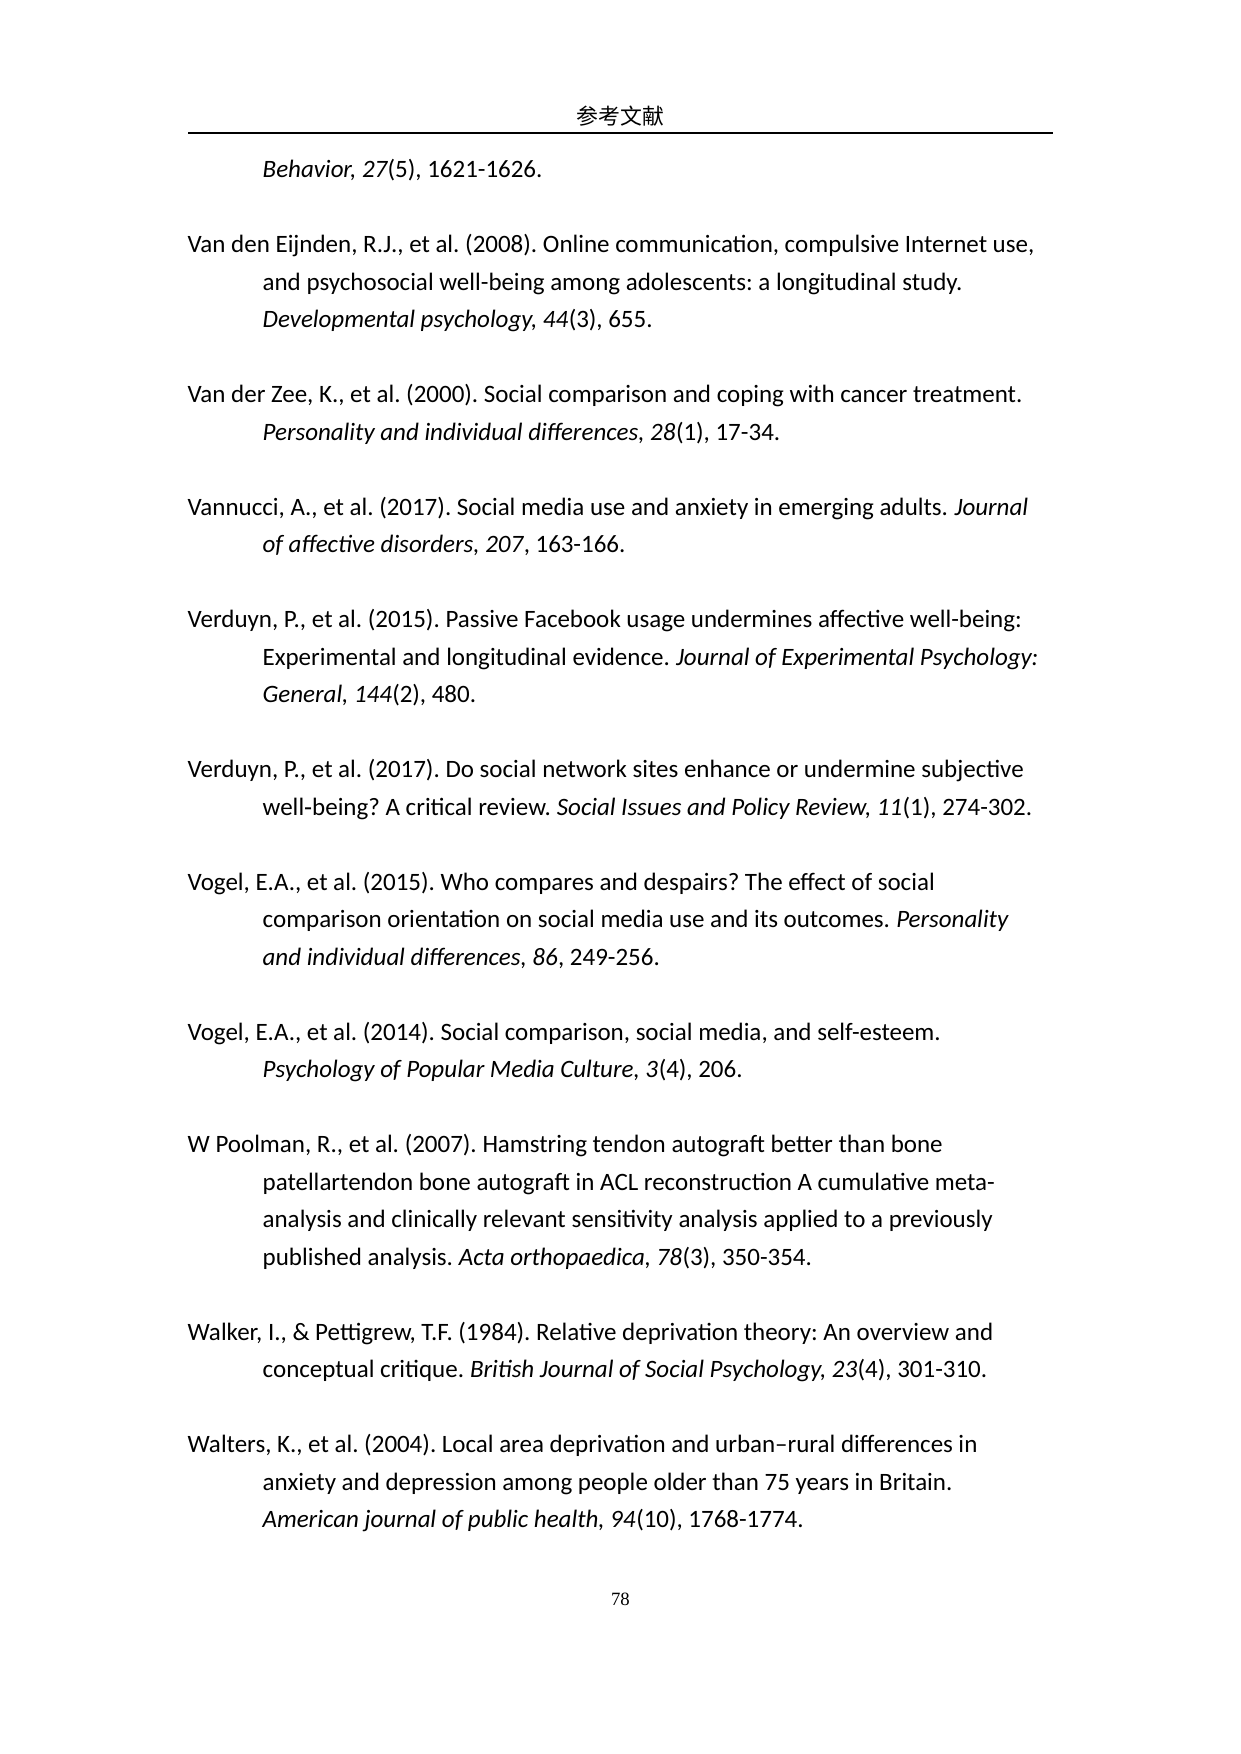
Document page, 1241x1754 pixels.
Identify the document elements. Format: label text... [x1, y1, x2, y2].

text W Poolman, R., et al. (2007). Hamstring tendon autograft better than bone patellartendon bone autograft in ACL reconstruction A cumulative meta-analysis and clinically relevant sensitivity analysis applied to a previously published analysis. Acta orthopaedica, 78(3), 350-354. [187, 1125, 1053, 1275]
text Vogel, E.A., et al. (2015). Who compares and despairs? The effect of social comparison orientation on social media use and its outcomes. Personality and individual differences, 86, 249-256. [187, 862, 1053, 975]
text Walters, K., et al. (2004). Local area deprivation and urban–rural differences in anxiety and depression among people older than 75 years in Britain. American journal of public health, 94(10), 1768-1774. [187, 1425, 1053, 1537]
text Van den Eijnden, R.J., et al. (2008). Online communication, compulsive Internet use, and psychosocial well-being among adolescents: a longitudinal study. Developmental psychology, 44(3), 655. [187, 225, 1053, 337]
text Verduyn, P., et al. (2015). Passive Facebook usage undermines affective well-being: Experimental and longitudinal evidence. Journal of Experimental Psychology: General, 144(2), 480. [187, 600, 1053, 712]
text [187, 150, 1053, 187]
text Vannucci, A., et al. (2017). Social media use and anxiety in emerging adults. Journal of affective disorders, 207, 163-166. [187, 487, 1053, 562]
text Walker, I., & Pettigrew, T.F. (1984). Relative deprivation theory: An overview and conceptual critique. British Journal of Social Psychology, 23(4), 301-310. [187, 1312, 1053, 1387]
text Verduyn, P., et al. (2017). Do social network sites enhance or undermine subjective well‐being? A critical review. Social Issues and Policy Review, 11(1), 274-302. [187, 750, 1053, 825]
text Van der Zee, K., et al. (2000). Social comparison and coping with cancer treatment. Personality and individual differences, 28(1), 17-34. [187, 375, 1053, 450]
text Vogel, E.A., et al. (2014). Social comparison, social media, and self-esteem. Psychology of Popular Media Culture, 3(4), 206. [187, 1012, 1053, 1087]
